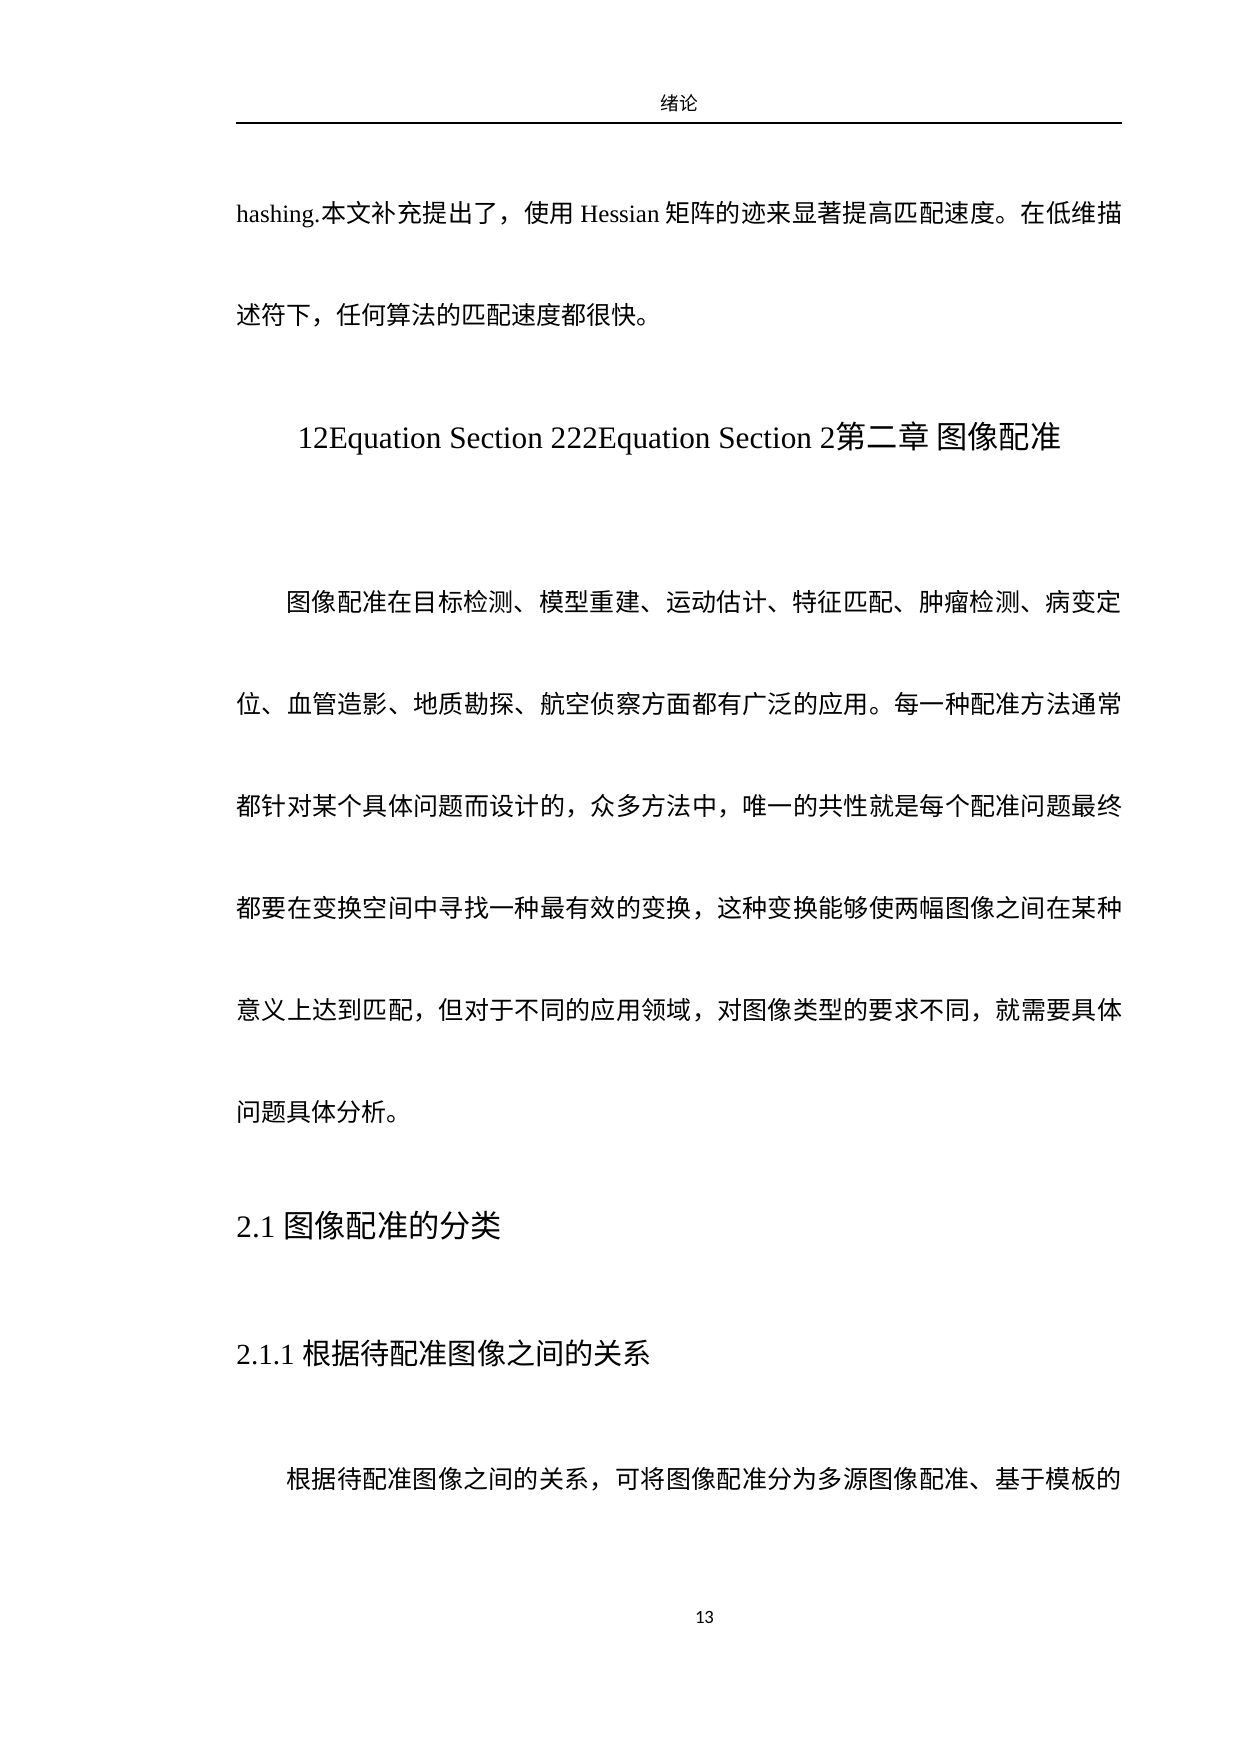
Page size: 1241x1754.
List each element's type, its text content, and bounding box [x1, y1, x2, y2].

text 根据待配准图像之间的关系，可将图像配准分为多源图像配准、基于模板的图像配准、多角度图像配准、时间序列图像配准四大类。 [236, 1443, 1122, 1511]
text 图像配准在目标检测、模型重建、运动估计、特征匹配、肿瘤检测、病变定位、血管造影、地质勘探、航空侦察方面都有广泛的应用。每一种配准方法通常都针对某个具体问题而设计的，众多方法中，唯一的共性就是每个配准问题最终都要在变换空间中寻找一种最有效的变换，这种变换能够使两幅图像之间在某种意义上达到匹配，但对于不同的应用领域，对图像类型的要求不同，就需要具体问题具体分析。 [236, 567, 1122, 1144]
text 匹配算法：BBF（k-d tree）,balltrees, vocabulary trees, locality sensitine hashing.本文补充提出了，使用Hessian矩阵的迹来显著提高匹配速度。在低维描述符下，任何算法的匹配速度都很快。 [236, 178, 1122, 348]
subtitle 第二章 图像配准 [236, 401, 1122, 469]
subtitle 2.1.1 根据待配准图像之间的关系 [236, 1317, 1122, 1385]
subtitle 2.1 图像配准的分类 [236, 1189, 1122, 1257]
